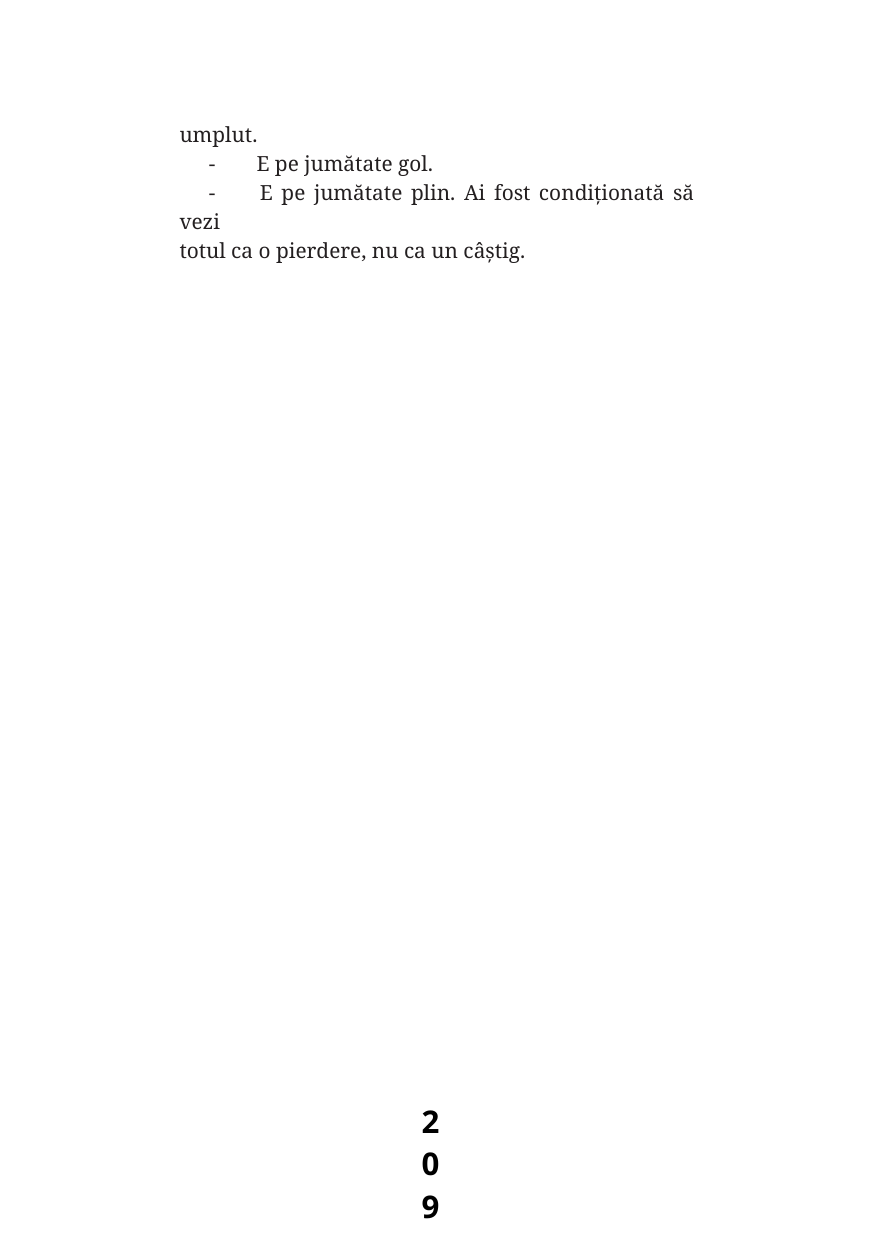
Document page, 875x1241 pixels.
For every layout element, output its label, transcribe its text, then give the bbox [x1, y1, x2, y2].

list E pe jumătate gol. [179, 149, 697, 178]
list E pe jumătate plin. Ai fost condiţionată să vezi totul ca o pierdere, nu ca un câştig. [179, 178, 695, 264]
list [179, 120, 695, 149]
